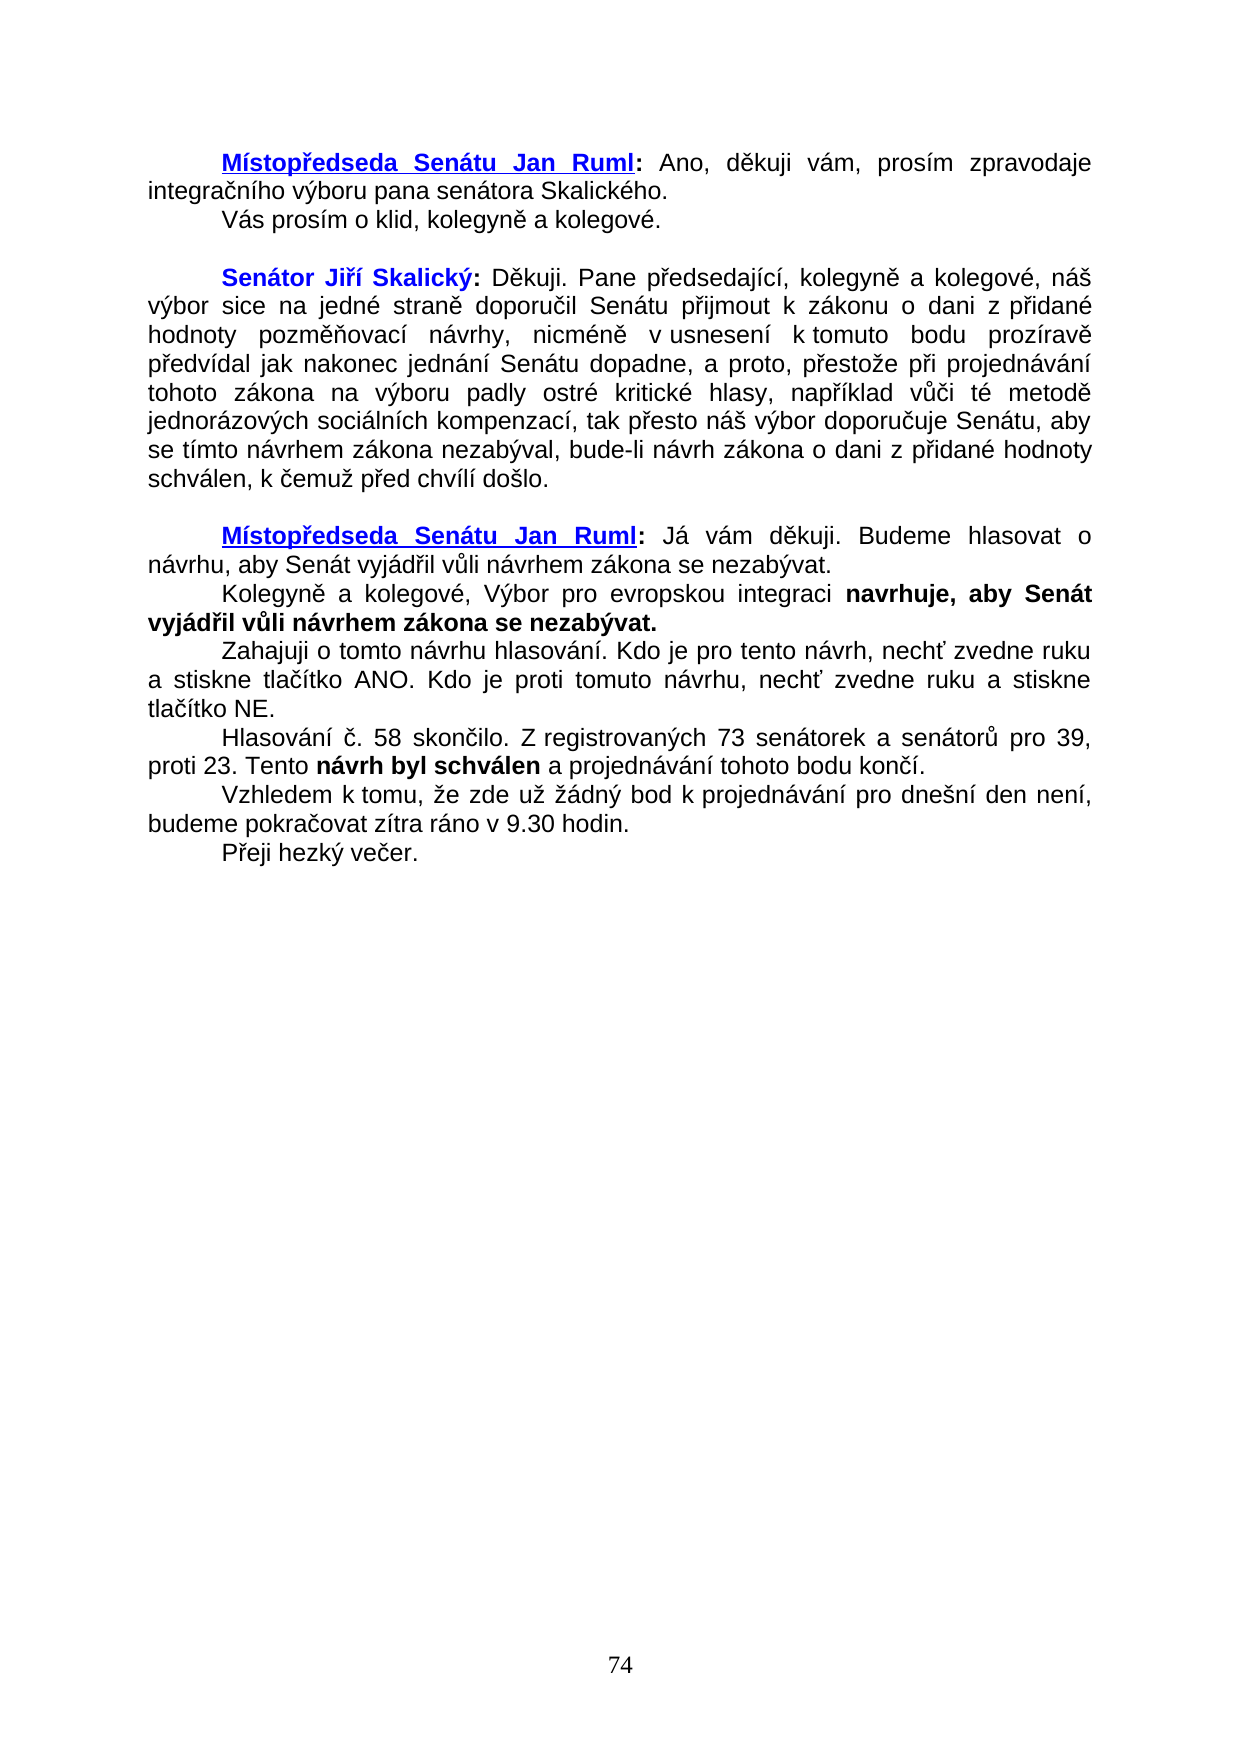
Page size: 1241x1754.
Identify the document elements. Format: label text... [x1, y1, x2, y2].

text Místopředseda Senátu Jan Ruml: Ano, děkuji vám, prosím zpravodaje integračního výboru pana senátora Skalického. [148, 148, 1093, 205]
text Hlasování č. 58 skončilo. Z registrovaných 73 senátorek a senátorů pro 39, proti 23. Tento návrh byl schválen a projednávání tohoto bodu končí. [148, 723, 1093, 780]
text Místopředseda Senátu Jan Ruml: Já vám děkuji. Budeme hlasovat o návrhu, aby Senát vyjádřil vůli návrhem zákona se nezabývat. [148, 521, 1093, 579]
text Kolegyně a kolegové, Výbor pro evropskou integraci navrhuje, aby Senát vyjádřil vůli návrhem zákona se nezabývat. [148, 579, 1093, 636]
text Zahajuji o tomto návrhu hlasování. Kdo je pro tento návrh, nechť zvedne ruku a stiskne tlačítko ANO. Kdo je proti tomuto návrhu, nechť zvedne ruku a stiskne tlačítko NE. [148, 636, 1093, 723]
text Vás prosím o klid, kolegyně a kolegové. [148, 205, 1093, 234]
text Senátor Jiří Skalický: Děkuji. Pane předsedající, kolegyně a kolegové, náš výbor sice na jedné straně doporučil Senátu přijmout k zákonu o dani z přidané hodnoty pozměňovací návrhy, nicméně v usnesení k tomuto bodu prozíravě předvídal jak nakonec jednání Senátu dopadne, a proto, přestože při projednávání tohoto zákona na výboru padly ostré kritické hlasy, například vůči té metodě jednorázových sociálních kompenzací, tak přesto náš výbor doporučuje Senátu, aby se tímto návrhem zákona nezabýval, bude-li návrh zákona o dani z přidané hodnoty schválen, k čemuž před chvílí došlo. [148, 263, 1093, 493]
text Vzhledem k tomu, že zde už žádný bod k projednávání pro dnešní den není, budeme pokračovat zítra ráno v 9.30 hodin. [148, 780, 1093, 838]
text Přeji hezký večer. [148, 838, 1093, 866]
